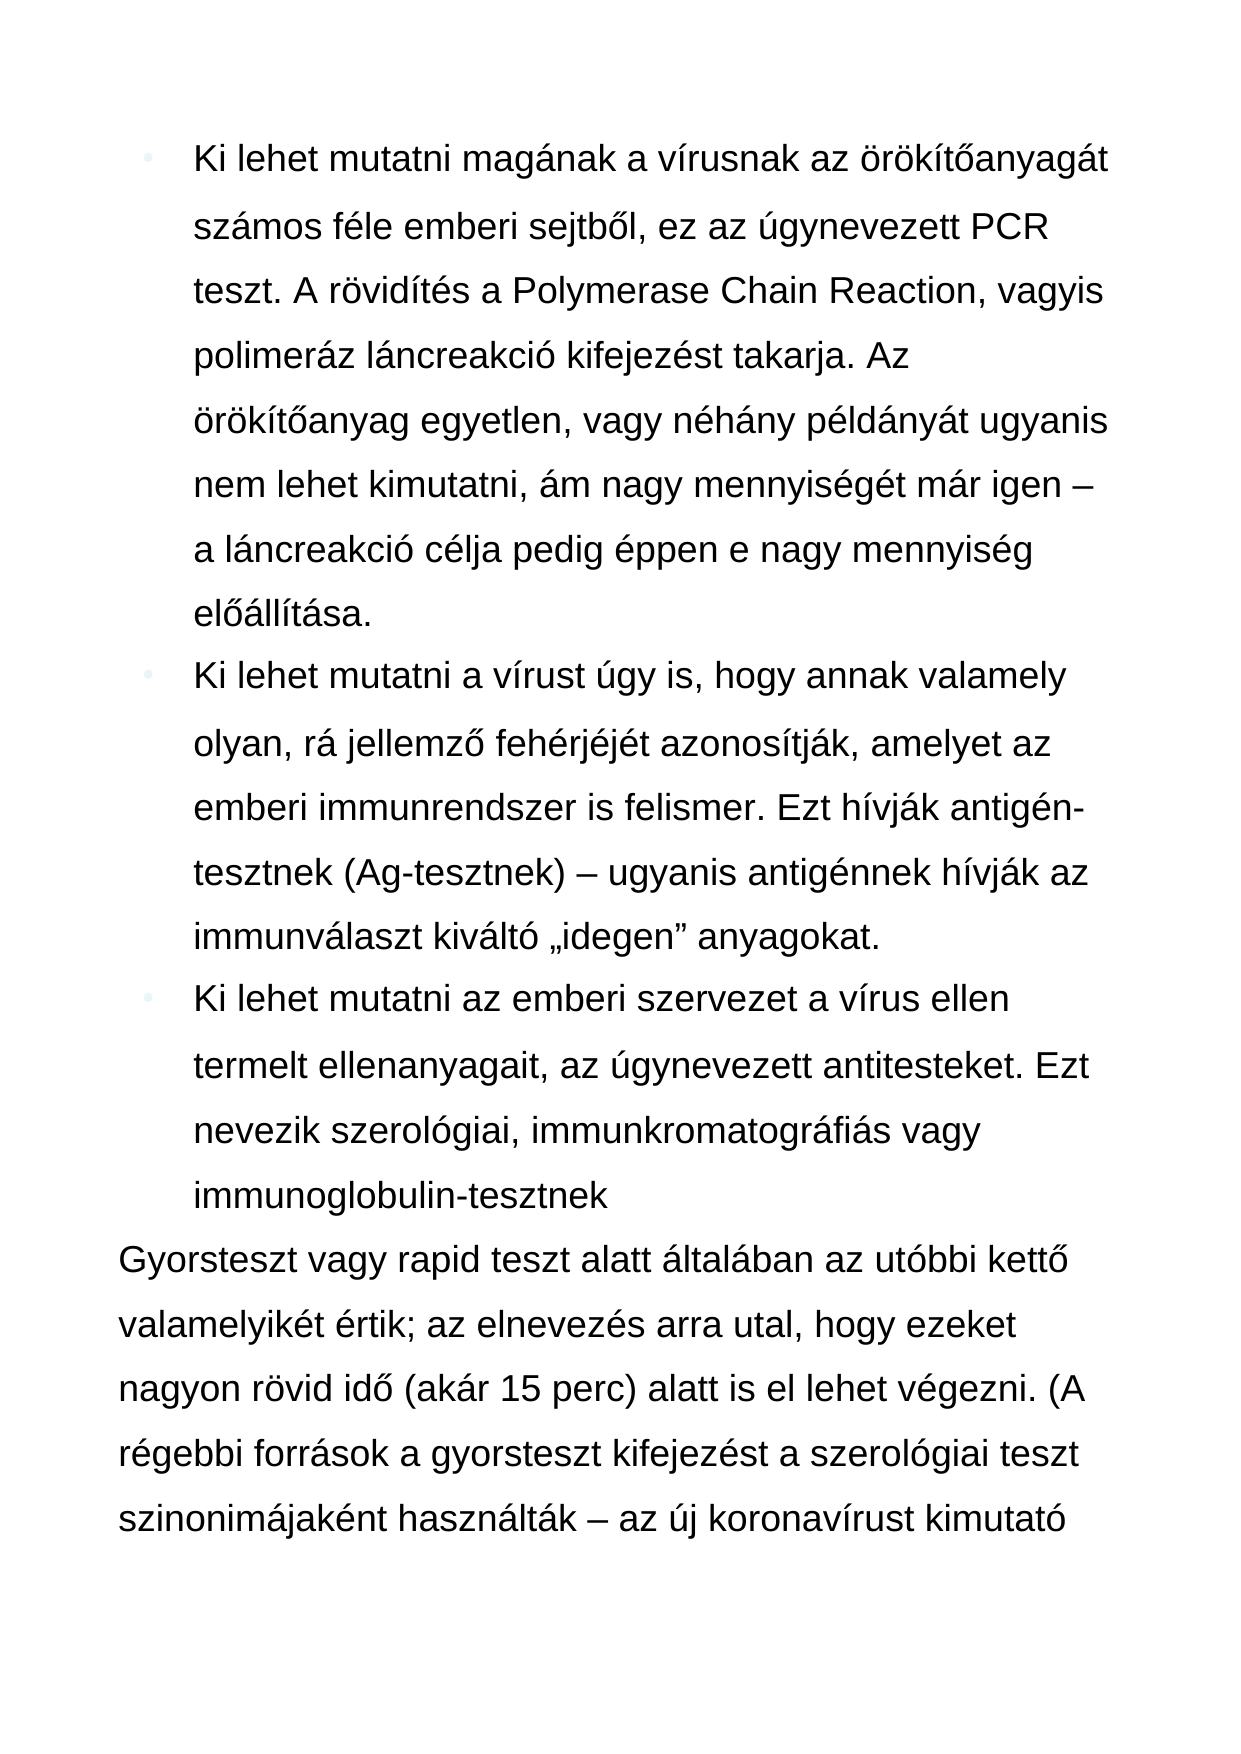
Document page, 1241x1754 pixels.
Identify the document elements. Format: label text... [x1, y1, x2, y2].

list Ki lehet mutatni az emberi szervezet a vírus ellen termelt ellenanyagait, az úgynevezett antitesteket. Ezt nevezik szerológiai, immunkromatográfiás vagy immunoglobulin-tesztnek [141, 958, 1122, 1216]
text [118, 1216, 1122, 1539]
list Ki lehet mutatni a vírust úgy is, hogy annak valamely olyan, rá jellemző fehérjéjét azonosítják, amelyet az emberi immunrendszer is felismer. Ezt hívják antigén-tesztnek (Ag-tesztnek) – ugyanis antigénnek hívják az immunválaszt kiváltó „idegen” anyagokat. [141, 635, 1122, 958]
list Ki lehet mutatni magának a vírusnak az örökítőanyagát számos féle emberi sejtből, ez az úgynevezett PCR teszt. A rövidítés a Polymerase Chain Reaction, vagyis polimeráz láncreakció kifejezést takarja. Az örökítőanyag egyetlen, vagy néhány példányát ugyanis nem lehet kimutatni, ám nagy mennyiségét már igen – a láncreakció célja pedig éppen e nagy mennyiség előállítása. [141, 118, 1122, 635]
